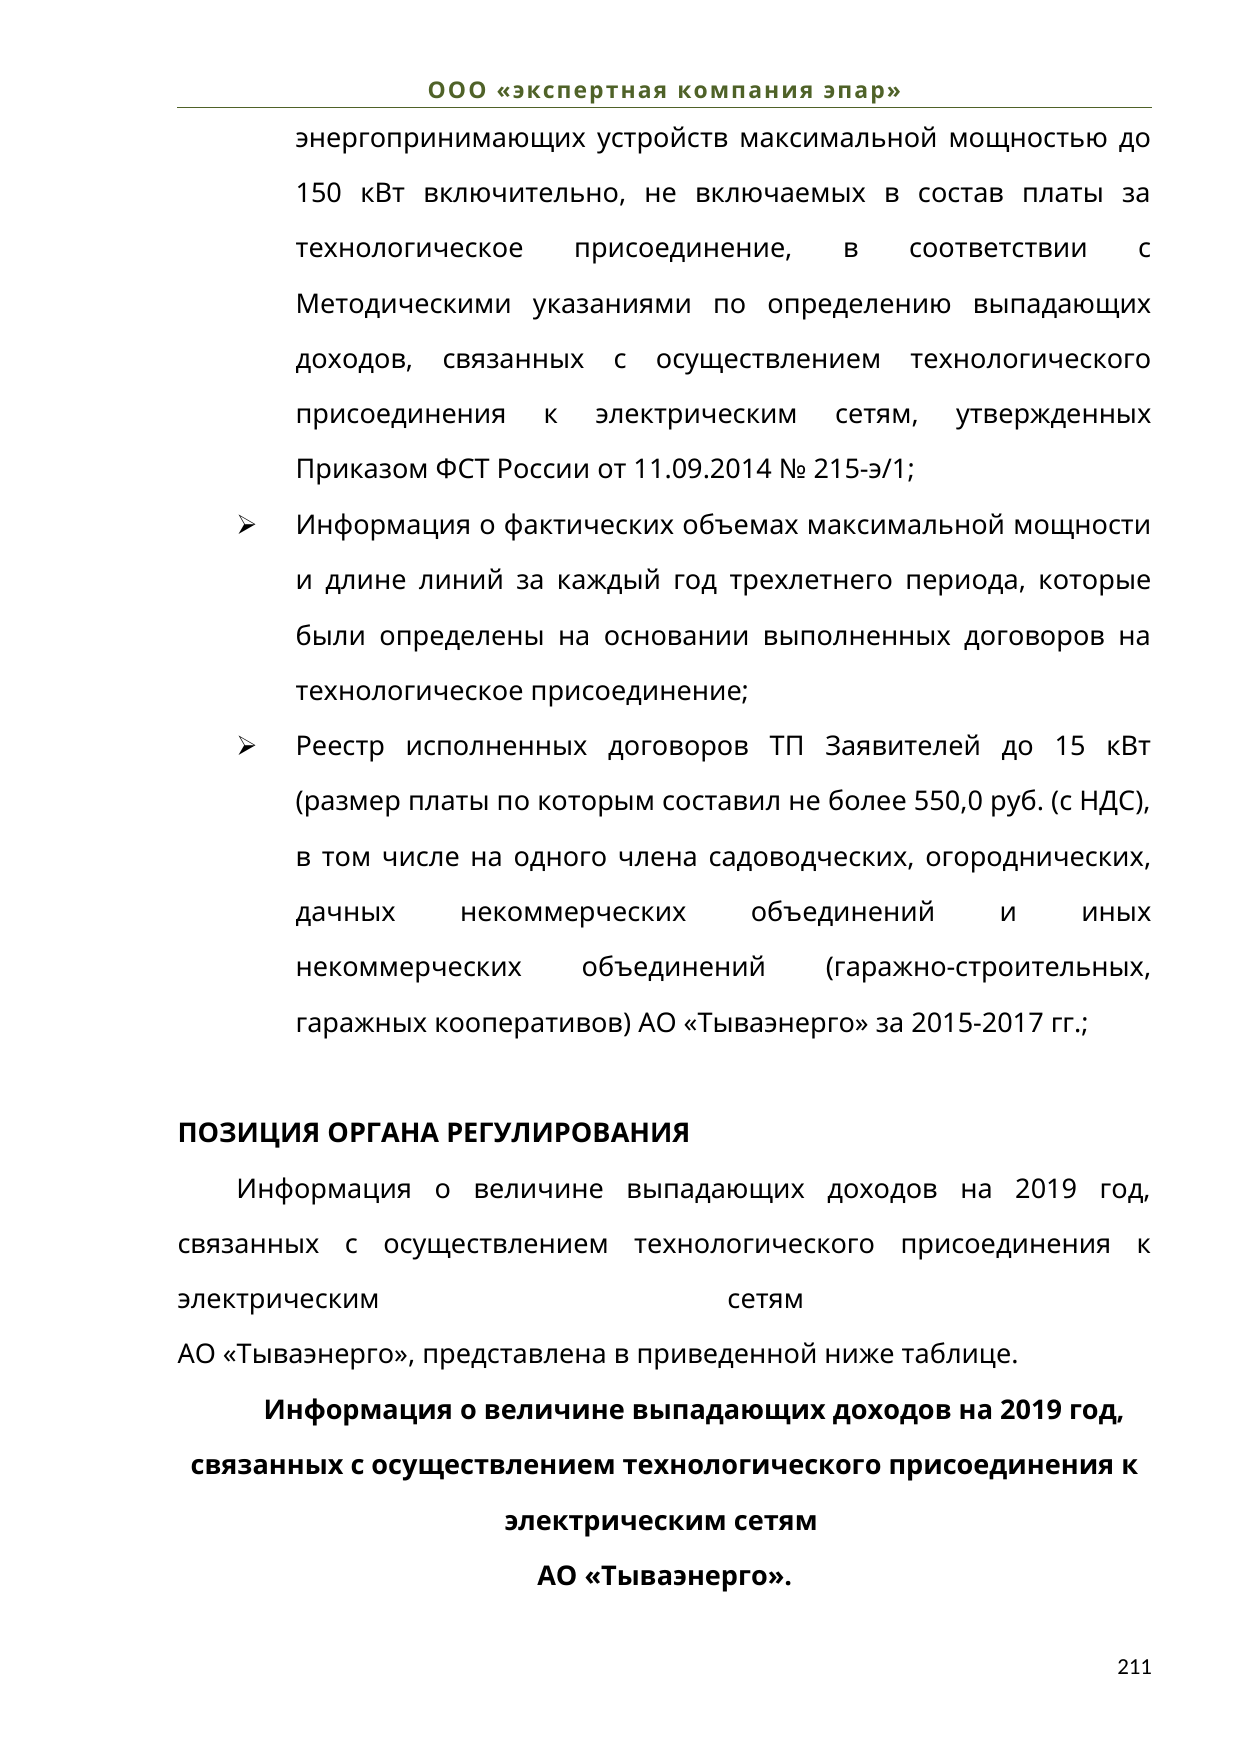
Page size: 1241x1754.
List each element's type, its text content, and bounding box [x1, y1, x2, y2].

text ПОЗИЦИЯ ОРГАНА РЕГУЛИРОВАНИЯ [177, 1114, 1152, 1151]
text Информация о величине выпадающих доходов на 2019 год, связанных с осуществлением технологического присоединения к электрическим сетям АО «Тываэнерго». [177, 1390, 1152, 1593]
text Информация о величине выпадающих доходов на 2019 год, связанных с осуществлением технологического присоединения к электрическим сетям АО «Тываэнерго», представлена в приведенной ниже таблице. [177, 1169, 1152, 1372]
list Реестр исполненных договоров ТП Заявителей до 15 кВт (размер платы по которым составил не более 550,0 руб. (с НДС), в том числе на одного члена садоводческих, огороднических, дачных некоммерческих объединений и иных некоммерческих объединений (гаражно-строительных, гаражных кооперативов) АО «Тываэнерго» за 2015-2017 гг.; [236, 727, 1152, 1040]
list Информация о фактических объемах максимальной мощности и длине линий за каждый год трехлетнего периода, которые были определены на основании выполненных договоров на технологическое присоединение; [236, 505, 1152, 708]
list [236, 118, 1152, 487]
